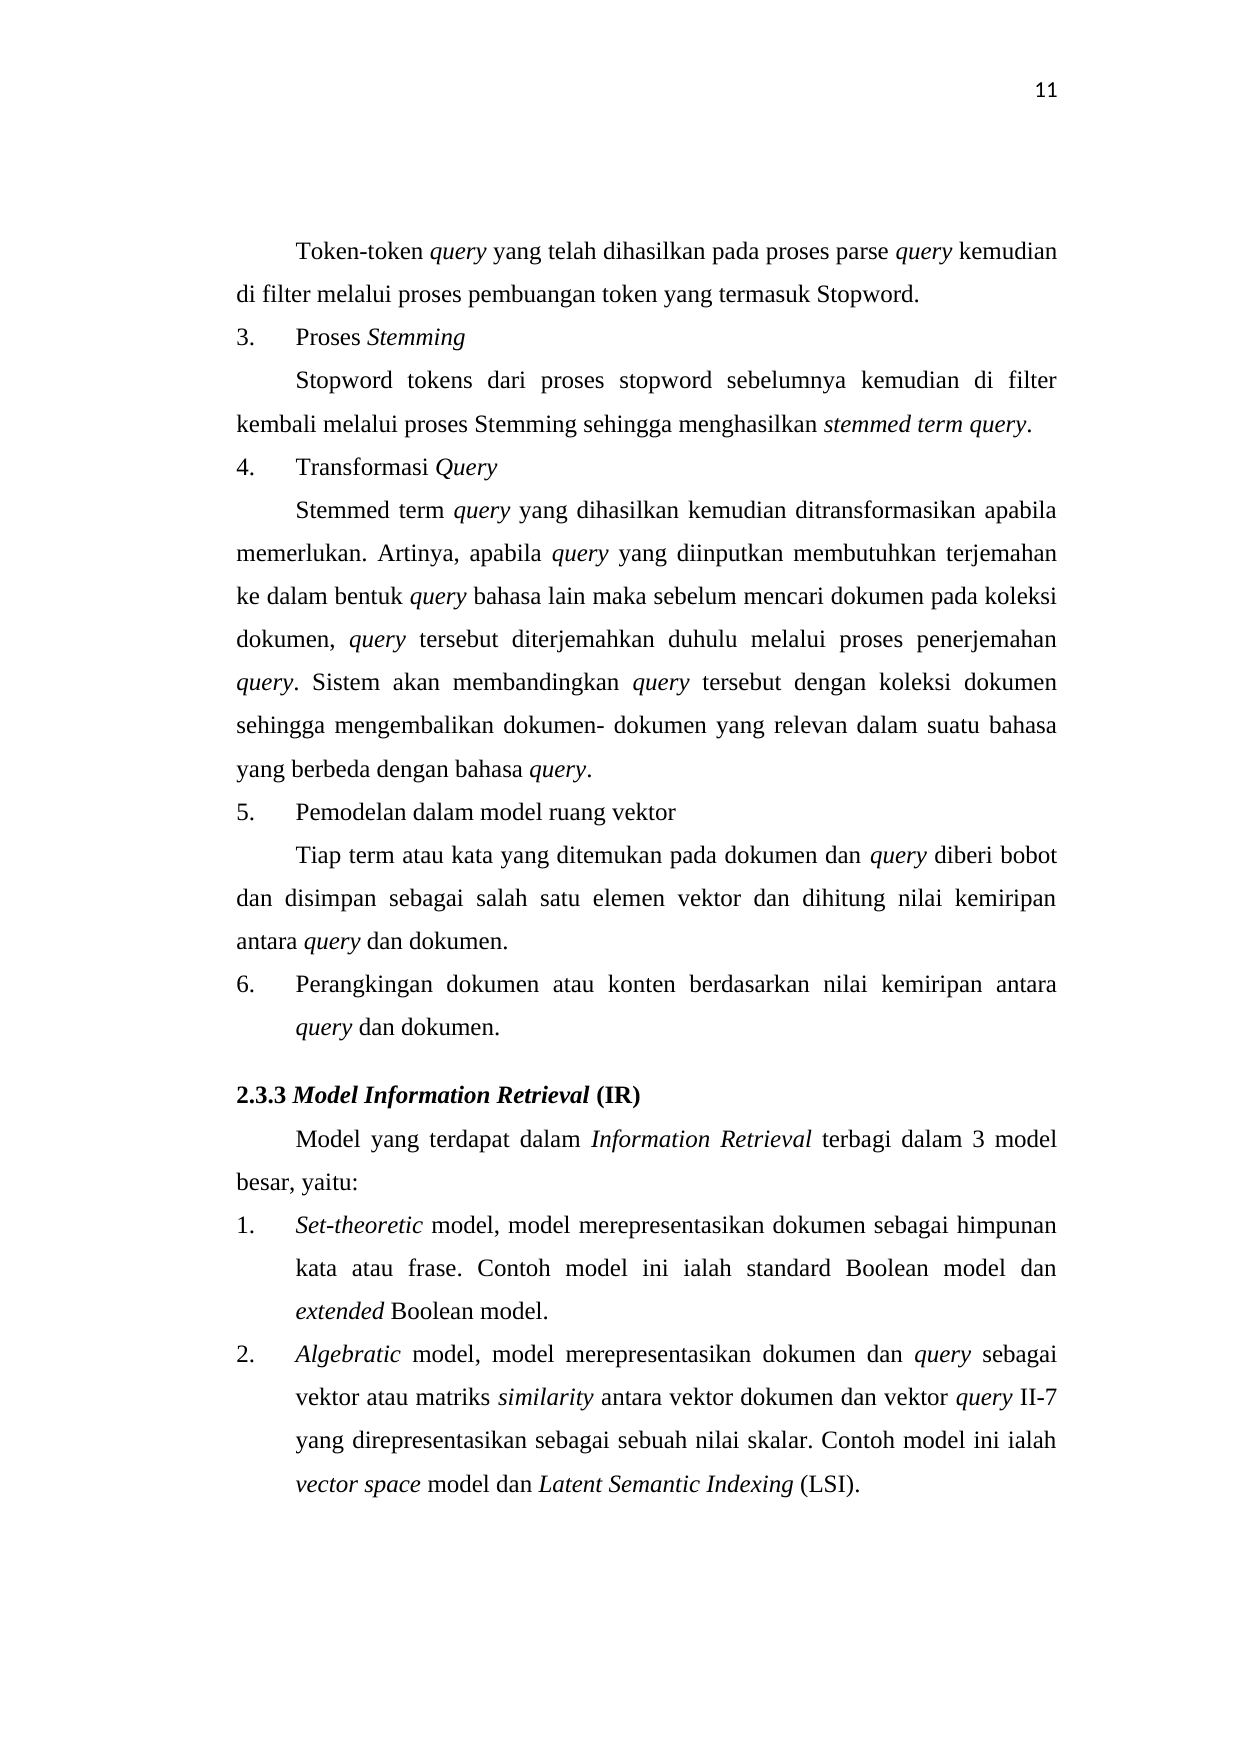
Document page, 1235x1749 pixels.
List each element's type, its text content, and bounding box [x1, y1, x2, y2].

text Stopword tokens dari proses stopword sebelumnya kemudian di filter kembali melalui proses Stemming sehingga menghasilkan stemmed term query. [236, 366, 1057, 437]
text Stemmed term query yang dihasilkan kemudian ditransformasikan apabila memerlukan. Artinya, apabila query yang diinputkan membutuhkan terjemahan ke dalam bentuk query bahasa lain maka sebelum mencari dokumen pada koleksi dokumen, query tersebut diterjemahkan duhulu melalui proses penerjemahan query. Sistem akan membandingkan query tersebut dengan koleksi dokumen sehingga mengembalikan dokumen- dokumen yang relevan dalam suatu bahasa yang berbeda dengan bahasa query. [236, 495, 1057, 782]
text Model yang terdapat dalam Information Retrieval terbagi dalam 3 model besar, yaitu: [236, 1124, 1057, 1196]
text Tiap term atau kata yang ditemukan pada dokumen dan query diberi bobot dan disimpan sebagai salah satu elemen vektor dan dihitung nilai kemiripan antara query dan dokumen. [236, 840, 1057, 955]
list Proses Stemming [236, 322, 1057, 351]
list Algebratic model, model merepresentasikan dokumen dan query sebagai vektor atau matriks similarity antara vektor dokumen dan vektor query II-7 yang direpresentasikan sebagai sebuah nilai skalar. Contoh model ini ialah vector space model dan Latent Semantic Indexing (LSI). [236, 1339, 1057, 1497]
list Pemodelan dalam model ruang vektor [236, 797, 1057, 826]
list Perangkingan dokumen atau konten berdasarkan nilai kemiripan antara query dan dokumen. [236, 969, 1057, 1041]
text Token-token query yang telah dihasilkan pada proses parse query kemudian di filter melalui proses pembuangan token yang termasuk Stopword. [236, 236, 1057, 308]
list Set-theoretic model, model merepresentasikan dokumen sebagai himpunan kata atau frase. Contoh model ini ialah standard Boolean model dan extended Boolean model. [236, 1210, 1057, 1325]
subtitle Model Information Retrieval (IR) [236, 1081, 1057, 1109]
list Transformasi Query [236, 452, 1057, 481]
